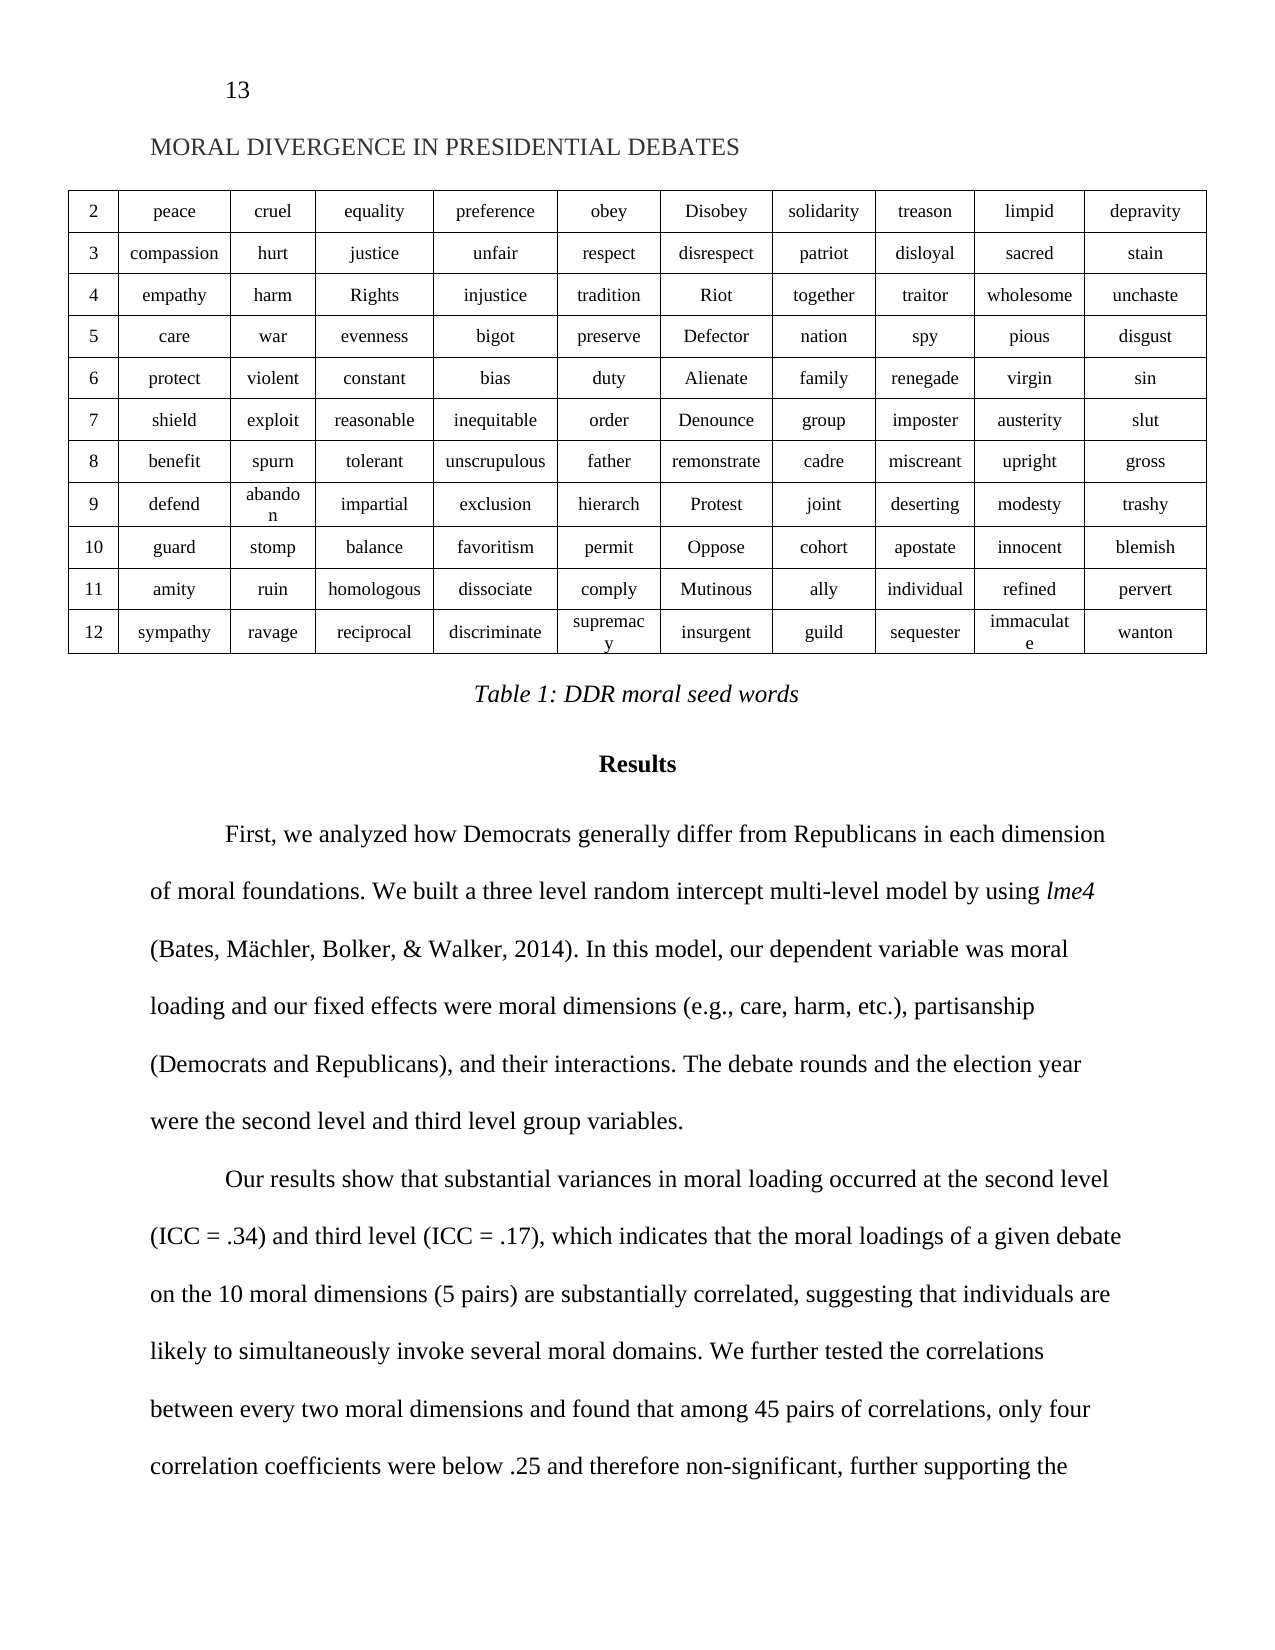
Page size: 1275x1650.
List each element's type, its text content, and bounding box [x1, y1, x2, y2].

table_cell amity [119, 569, 230, 609]
text Table 1: DDR moral seed words [150, 679, 1125, 707]
table_cell Riot [661, 274, 772, 315]
table_cell peace [119, 191, 230, 232]
table_cell imposter [876, 399, 974, 440]
table_cell unchaste [1085, 274, 1206, 315]
table_cell trashy [1085, 483, 1206, 526]
table_cell guard [119, 527, 230, 567]
table_cell austerity [975, 399, 1084, 440]
table_cell spy [876, 316, 974, 357]
table_cell upright [975, 441, 1084, 482]
table_cell 11 [69, 569, 118, 609]
table_cell compassion [119, 233, 230, 273]
table_cell sin [1085, 358, 1206, 398]
text First, we analyzed how Democrats generally differ from Republicans in each dimension of moral foundations. We built a three level random intercept multi-level model by using lme4 (Bates, Mächler, Bolker, & Walker, 2014). In this model, our dependent variable was moral loading and our fixed effects were moral dimensions (e.g., care, harm, etc.), partisanship (Democrats and Republicans), and their interactions. The debate rounds and the election year were the second level and third level group variables. [150, 819, 1125, 1135]
table_cell exclusion [434, 483, 557, 526]
table_cell refined [975, 569, 1084, 609]
table_cell pious [975, 316, 1084, 357]
table_cell benefit [119, 441, 230, 482]
table_cell Denounce [661, 399, 772, 440]
table_cell Defector [661, 316, 772, 357]
table_cell hierarch [558, 483, 660, 526]
table_cell stomp [231, 527, 315, 567]
table_cell wanton [1085, 610, 1206, 653]
table_cell duty [558, 358, 660, 398]
table_cell disgust [1085, 316, 1206, 357]
table_cell order [558, 399, 660, 440]
table_cell depravity [1085, 191, 1206, 232]
table_cell spurn [231, 441, 315, 482]
table_cell slut [1085, 399, 1206, 440]
table_cell justice [316, 233, 433, 273]
table_cell evenness [316, 316, 433, 357]
table_cell care [119, 316, 230, 357]
table_cell remonstrate [661, 441, 772, 482]
table_cell constant [316, 358, 433, 398]
table_cell patriot [773, 233, 875, 273]
table_cell Alienate [661, 358, 772, 398]
table_cell sympathy [119, 610, 230, 653]
table_cell injustice [434, 274, 557, 315]
table_cell apostate [876, 527, 974, 567]
table_cell respect [558, 233, 660, 273]
table_cell unscrupulous [434, 441, 557, 482]
table_cell pervert [1085, 569, 1206, 609]
table_cell joint [773, 483, 875, 526]
table_cell inequitable [434, 399, 557, 440]
table_cell defend [119, 483, 230, 526]
table_cell 7 [69, 399, 118, 440]
table_cell 6 [69, 358, 118, 398]
table_cell homologous [316, 569, 433, 609]
table_cell obey [558, 191, 660, 232]
table_cell permit [558, 527, 660, 567]
table_cell balance [316, 527, 433, 567]
table_cell ruin [231, 569, 315, 609]
table_cell tradition [558, 274, 660, 315]
table_cell Mutinous [661, 569, 772, 609]
table_cell exploit [231, 399, 315, 440]
table_cell gross [1085, 441, 1206, 482]
table_cell wholesome [975, 274, 1084, 315]
table_cell blemish [1085, 527, 1206, 567]
table_cell unfair [434, 233, 557, 273]
table_cell abandon [231, 483, 315, 526]
table_cell equality [316, 191, 433, 232]
table_cell 3 [69, 233, 118, 273]
table_cell Disobey [661, 191, 772, 232]
table_cell Rights [316, 274, 433, 315]
table_cell 12 [69, 610, 118, 653]
table_cell insurgent [661, 610, 772, 653]
table_cell hurt [231, 233, 315, 273]
table_cell violent [231, 358, 315, 398]
table_cell innocent [975, 527, 1084, 567]
table_cell shield [119, 399, 230, 440]
table_cell father [558, 441, 660, 482]
table_cell group [773, 399, 875, 440]
table_cell supremacy [558, 610, 660, 653]
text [150, 1164, 1125, 1480]
table_cell reasonable [316, 399, 433, 440]
table_cell bias [434, 358, 557, 398]
table_cell renegade [876, 358, 974, 398]
table_cell reciprocal [316, 610, 433, 653]
table_cell preference [434, 191, 557, 232]
table_cell cruel [231, 191, 315, 232]
table_cell Protest [661, 483, 772, 526]
table_cell impartial [316, 483, 433, 526]
table_cell 2 [69, 191, 118, 232]
table_cell treason [876, 191, 974, 232]
table_cell disrespect [661, 233, 772, 273]
table_cell harm [231, 274, 315, 315]
text Results [150, 749, 1125, 777]
table_cell miscreant [876, 441, 974, 482]
table_cell limpid [975, 191, 1084, 232]
table_cell nation [773, 316, 875, 357]
table_cell dissociate [434, 569, 557, 609]
table_cell guild [773, 610, 875, 653]
table_cell together [773, 274, 875, 315]
table_cell Oppose [661, 527, 772, 567]
table_cell sequester [876, 610, 974, 653]
table_cell empathy [119, 274, 230, 315]
table_cell 4 [69, 274, 118, 315]
table_cell preserve [558, 316, 660, 357]
table_cell deserting [876, 483, 974, 526]
table_cell stain [1085, 233, 1206, 273]
table_cell discriminate [434, 610, 557, 653]
table_cell cohort [773, 527, 875, 567]
table_cell tolerant [316, 441, 433, 482]
table_cell favoritism [434, 527, 557, 567]
table_cell 5 [69, 316, 118, 357]
table_cell disloyal [876, 233, 974, 273]
table_cell 10 [69, 527, 118, 567]
table_cell individual [876, 569, 974, 609]
table_cell modesty [975, 483, 1084, 526]
table_cell war [231, 316, 315, 357]
table_cell 9 [69, 483, 118, 526]
table_cell traitor [876, 274, 974, 315]
table_cell bigot [434, 316, 557, 357]
table_cell family [773, 358, 875, 398]
table_cell virgin [975, 358, 1084, 398]
table_cell 8 [69, 441, 118, 482]
table_cell ravage [231, 610, 315, 653]
table_cell ally [773, 569, 875, 609]
table_cell immaculate [975, 610, 1084, 653]
table_cell comply [558, 569, 660, 609]
table_cell sacred [975, 233, 1084, 273]
table_cell cadre [773, 441, 875, 482]
table_cell solidarity [773, 191, 875, 232]
table_cell protect [119, 358, 230, 398]
